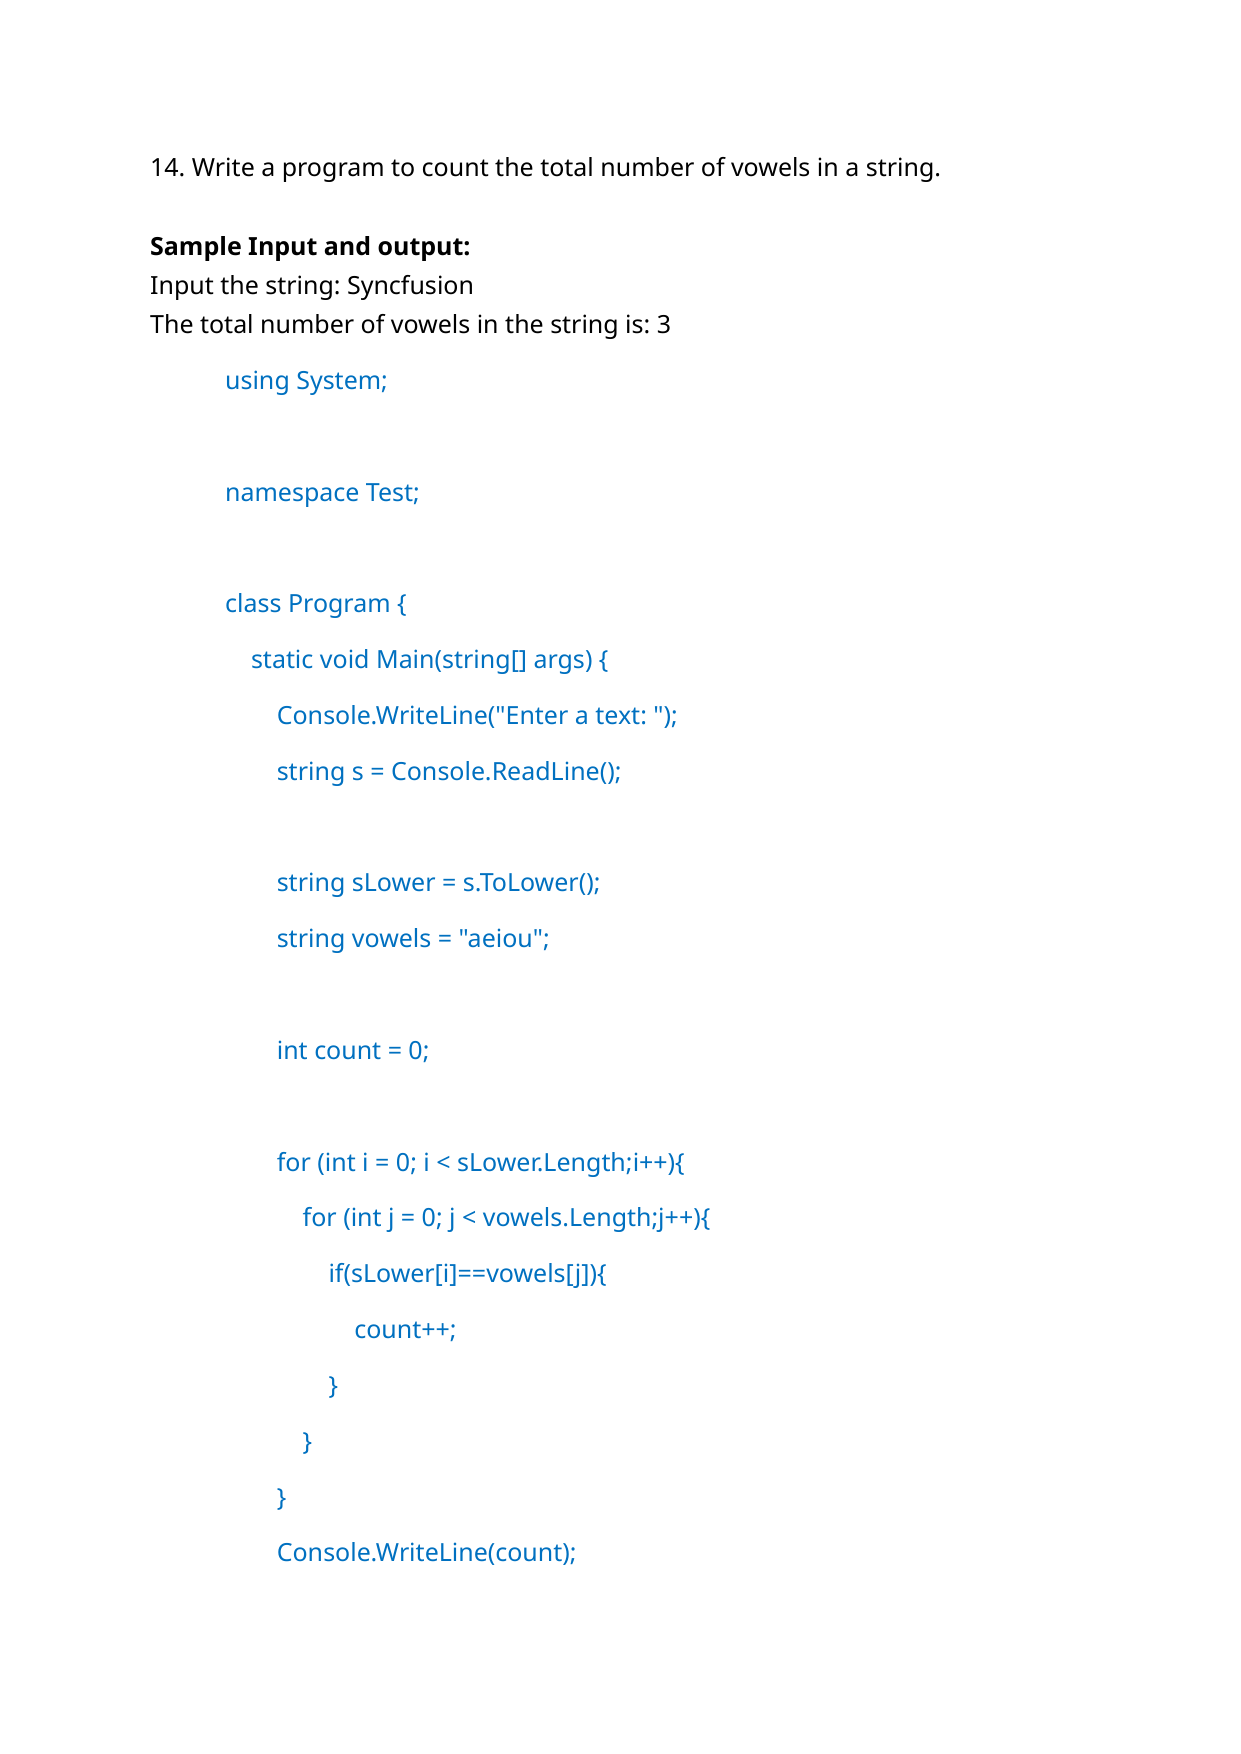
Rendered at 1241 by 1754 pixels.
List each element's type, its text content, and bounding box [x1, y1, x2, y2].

text Console.WriteLine("Enter a text: "); [225, 697, 1090, 732]
text namespace Test; [225, 474, 1090, 508]
text } [225, 1367, 1090, 1402]
text string sLower = s.ToLower(); [225, 865, 1090, 899]
text Console.WriteLine(count); [225, 1535, 1090, 1569]
text 14. Write a program to count the total number of vowels in a string. Sample Input and output: Input the string: Syncfusion The total number of vowels in the string is: 3 [150, 150, 1090, 341]
text if(sLower[i]==vowels[j]){ [225, 1256, 1090, 1290]
text static void Main(string[] args) { [225, 642, 1090, 676]
text } [225, 1479, 1090, 1513]
text } [225, 1423, 1090, 1457]
text string s = Console.ReadLine(); [225, 753, 1090, 787]
text int count = 0; [225, 1032, 1090, 1067]
text count++; [225, 1312, 1090, 1346]
text using System; [225, 362, 1090, 397]
text class Program { [225, 586, 1090, 620]
text for (int i = 0; i < sLower.Length;i++){ [225, 1144, 1090, 1178]
text for (int j = 0; j < vowels.Length;j++){ [225, 1200, 1090, 1234]
text string vowels = "aeiou"; [225, 921, 1090, 955]
